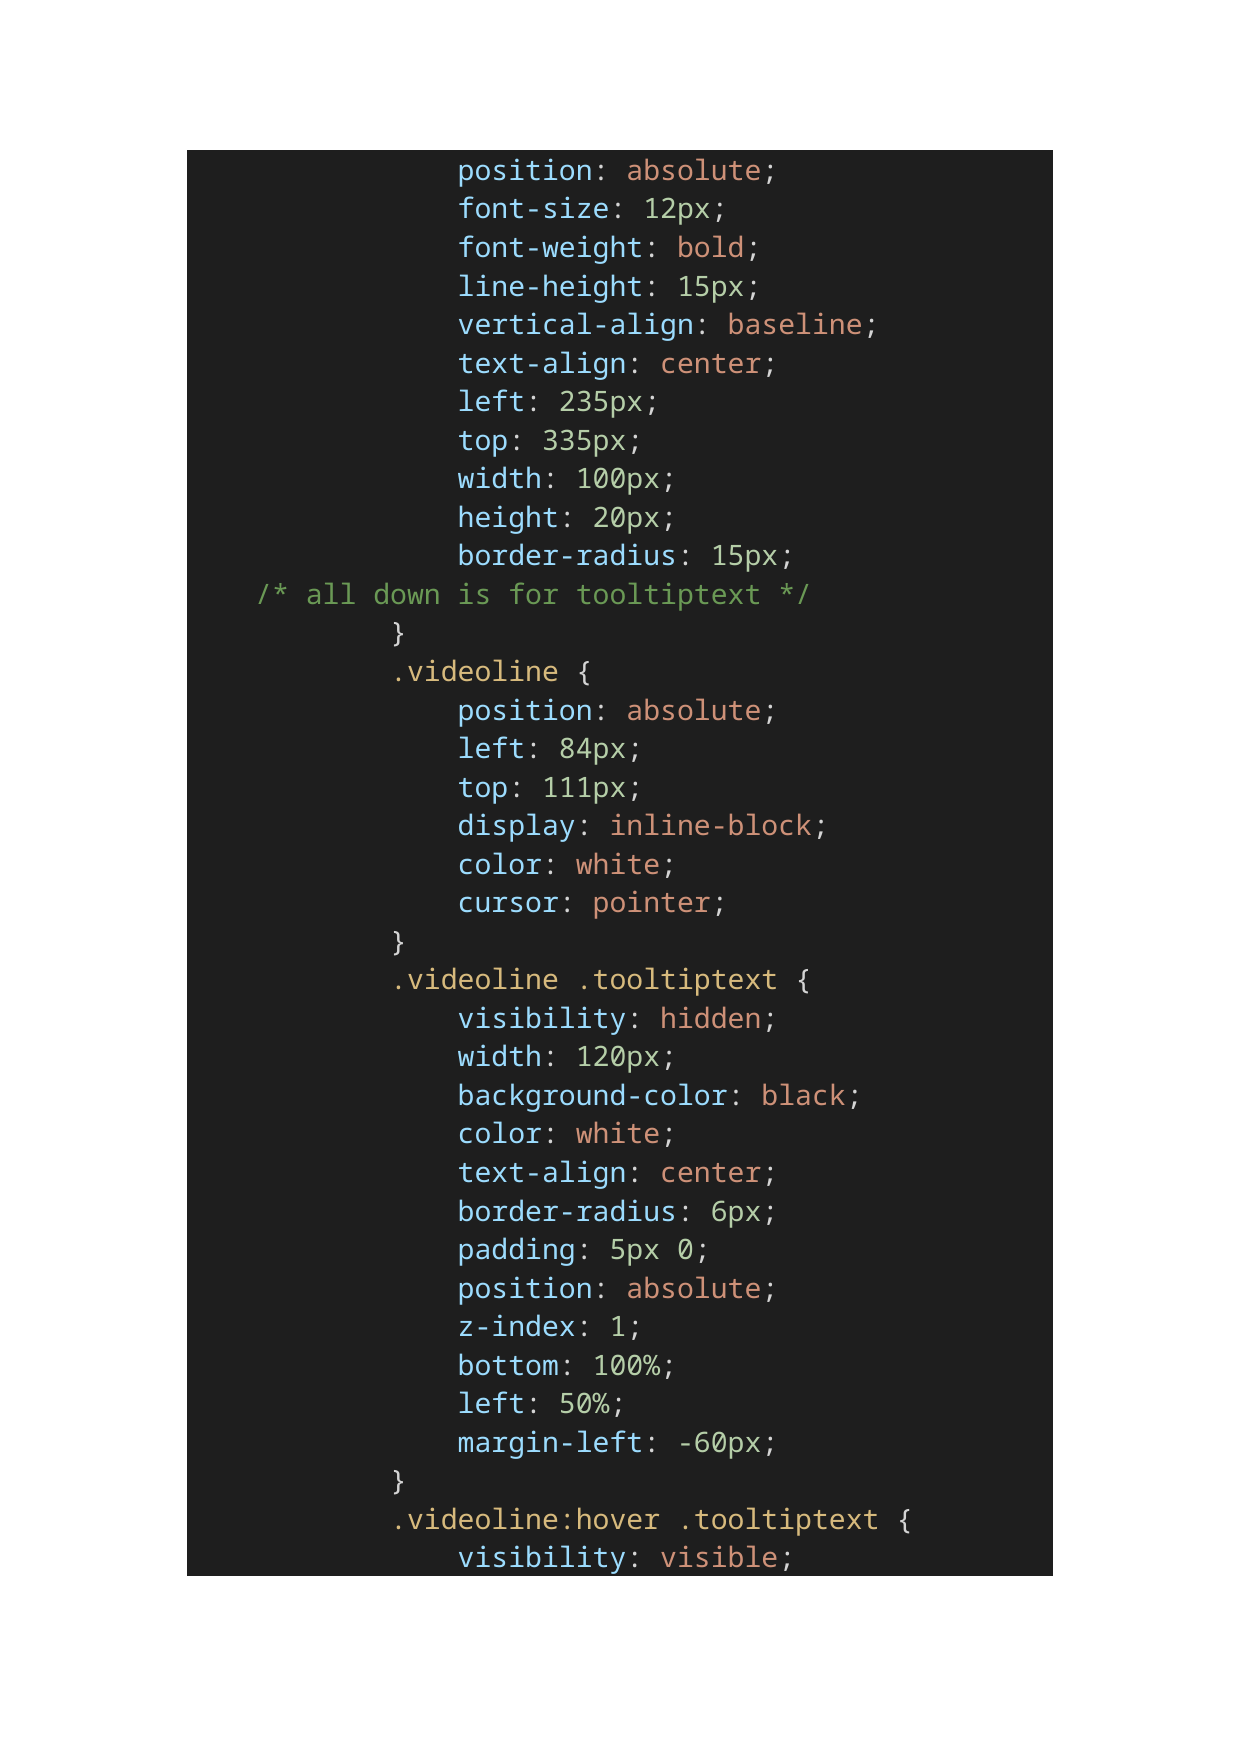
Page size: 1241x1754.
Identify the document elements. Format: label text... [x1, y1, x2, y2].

text color: white; [187, 1113, 1053, 1152]
text .videoline { [187, 651, 1053, 689]
text visibility: visible; [187, 1537, 1053, 1576]
text font-size: 12px; [187, 188, 1053, 227]
text height: 20px; [187, 497, 1053, 535]
text background-color: black; [187, 1075, 1053, 1113]
text .videoline:hover .tooltiptext { [187, 1499, 1053, 1537]
text .videoline .tooltiptext { [187, 959, 1053, 998]
text position: absolute; [187, 1268, 1053, 1306]
text display: inline-block; [187, 805, 1053, 844]
text left: 50%; [187, 1383, 1053, 1422]
text } [187, 1460, 1053, 1499]
text /* all down is for tooltiptext */ [187, 574, 1053, 612]
text cursor: pointer; [187, 882, 1053, 921]
text padding: 5px 0; [187, 1229, 1053, 1268]
text left: 235px; [187, 381, 1053, 420]
text bottom: 100%; [187, 1345, 1053, 1383]
text } [187, 612, 1053, 651]
text width: 120px; [187, 1036, 1053, 1075]
text top: 111px; [187, 767, 1053, 805]
text vertical-align: baseline; [187, 304, 1053, 343]
text border-radius: 6px; [187, 1191, 1053, 1229]
text color: white; [187, 844, 1053, 882]
text left: 84px; [187, 728, 1053, 767]
text visibility: hidden; [187, 998, 1053, 1036]
text width: 100px; [187, 458, 1053, 497]
text text-align: center; [187, 343, 1053, 381]
text margin-left: -60px; [187, 1422, 1053, 1460]
text text-align: center; [187, 1152, 1053, 1191]
text z-index: 1; [187, 1306, 1053, 1345]
text border-radius: 15px; [187, 535, 1053, 574]
text position: absolute; [187, 689, 1053, 728]
text top: 335px; [187, 420, 1053, 458]
text position: absolute; [187, 150, 1053, 188]
text font-weight: bold; [187, 227, 1053, 266]
text } [187, 921, 1053, 959]
text line-height: 15px; [187, 266, 1053, 304]
